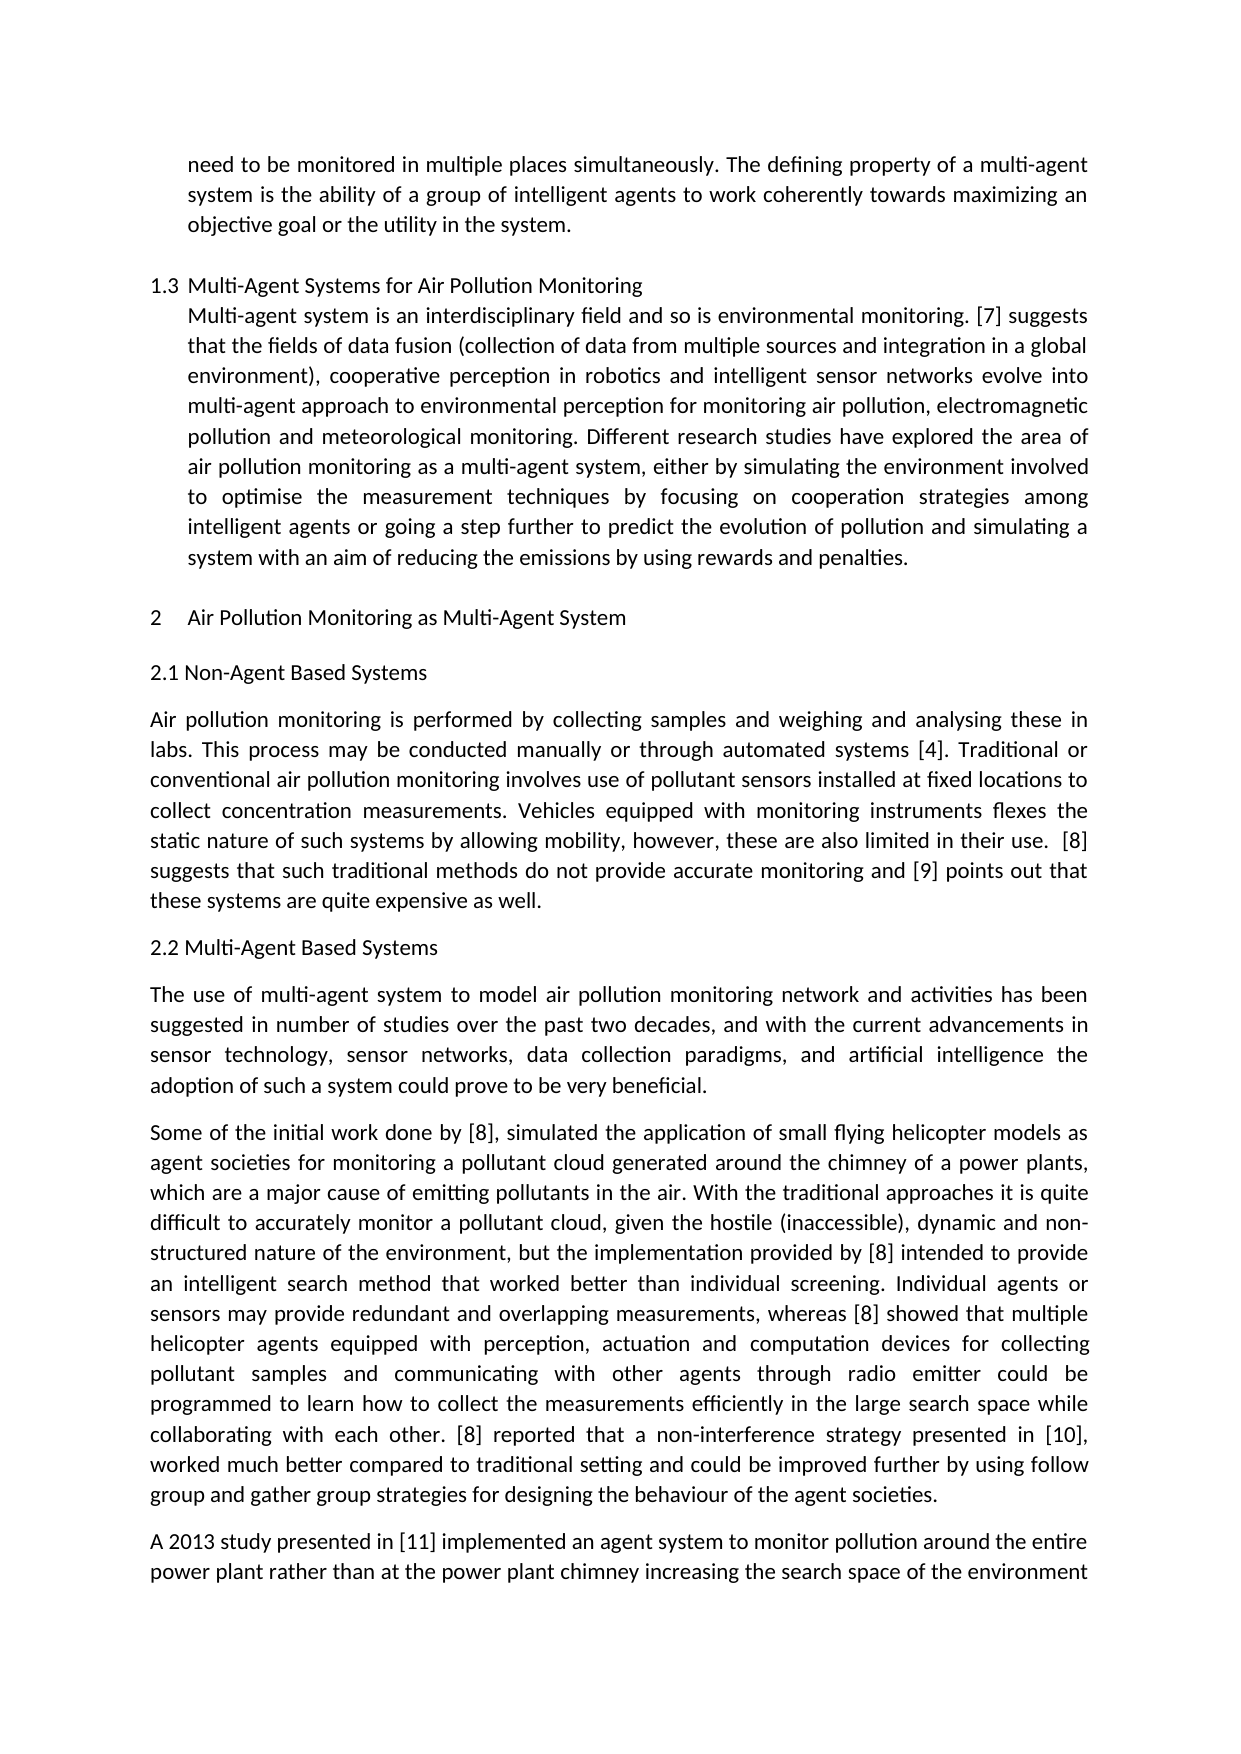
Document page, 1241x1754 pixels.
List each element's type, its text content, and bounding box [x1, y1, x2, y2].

text 2.2 Multi-Agent Based Systems [150, 933, 1090, 961]
text Some of the initial work done by [8], simulated the application of small flying helicopter models as agent societies for monitoring a pollutant cloud generated around the chimney of a power plants, which are a major cause of emitting pollutants in the air. With the traditional approaches it is quite difficult to accurately monitor a pollutant cloud, given the hostile (inaccessible), dynamic and non-structured nature of the environment, but the implementation provided by [8] intended to provide an intelligent search method that worked better than individual screening. Individual agents or sensors may provide redundant and overlapping measurements, whereas [8] showed that multiple helicopter agents equipped with perception, actuation and computation devices for collecting pollutant samples and communicating with other agents through radio emitter could be programmed to learn how to collect the measurements efficiently in the large search space while collaborating with each other. [8] reported that a non-interference strategy presented in [10], worked much better compared to traditional setting and could be improved further by using follow group and gather group strategies for designing the behaviour of the agent societies. [150, 1118, 1090, 1508]
list Multi-agent system is an interdisciplinary field and so is environmental monitoring. [7] suggests that the fields of data fusion (collection of data from multiple sources and integration in a global environment), cooperative perception in robotics and intelligent sensor networks evolve into multi-agent approach to environmental perception for monitoring air pollution, electromagnetic pollution and meteorological monitoring. Different research studies have explored the area of air pollution monitoring as a multi-agent system, either by simulating the environment involved to optimise the measurement techniques by focusing on cooperation strategies among intelligent agents or going a step further to predict the evolution of pollution and simulating a system with an aim of reducing the emissions by using rewards and penalties. [187, 301, 1090, 571]
text Air pollution monitoring is performed by collecting samples and weighing and analysing these in labs. This process may be conducted manually or through automated systems [4]. Traditional or conventional air pollution monitoring involves use of pollutant sensors installed at fixed locations to collect concentration measurements. Vehicles equipped with monitoring instruments flexes the static nature of such systems by allowing mobility, however, these are also limited in their use. [8] suggests that such traditional methods do not provide accurate monitoring and [9] points out that these systems are quite expensive as well. [150, 705, 1090, 914]
list Multi-Agent Systems for Air Pollution Monitoring [150, 271, 1090, 299]
text The use of multi-agent system to model air pollution monitoring network and activities has been suggested in number of studies over the past two decades, and with the current advancements in sensor technology, sensor networks, data collection paradigms, and artificial intelligence the adoption of such a system could prove to be very beneficial. [150, 980, 1090, 1099]
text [150, 1527, 1090, 1585]
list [187, 150, 1090, 238]
list Air Pollution Monitoring as Multi-Agent System [150, 603, 1090, 631]
text 2.1 Non-Agent Based Systems [150, 658, 1090, 686]
